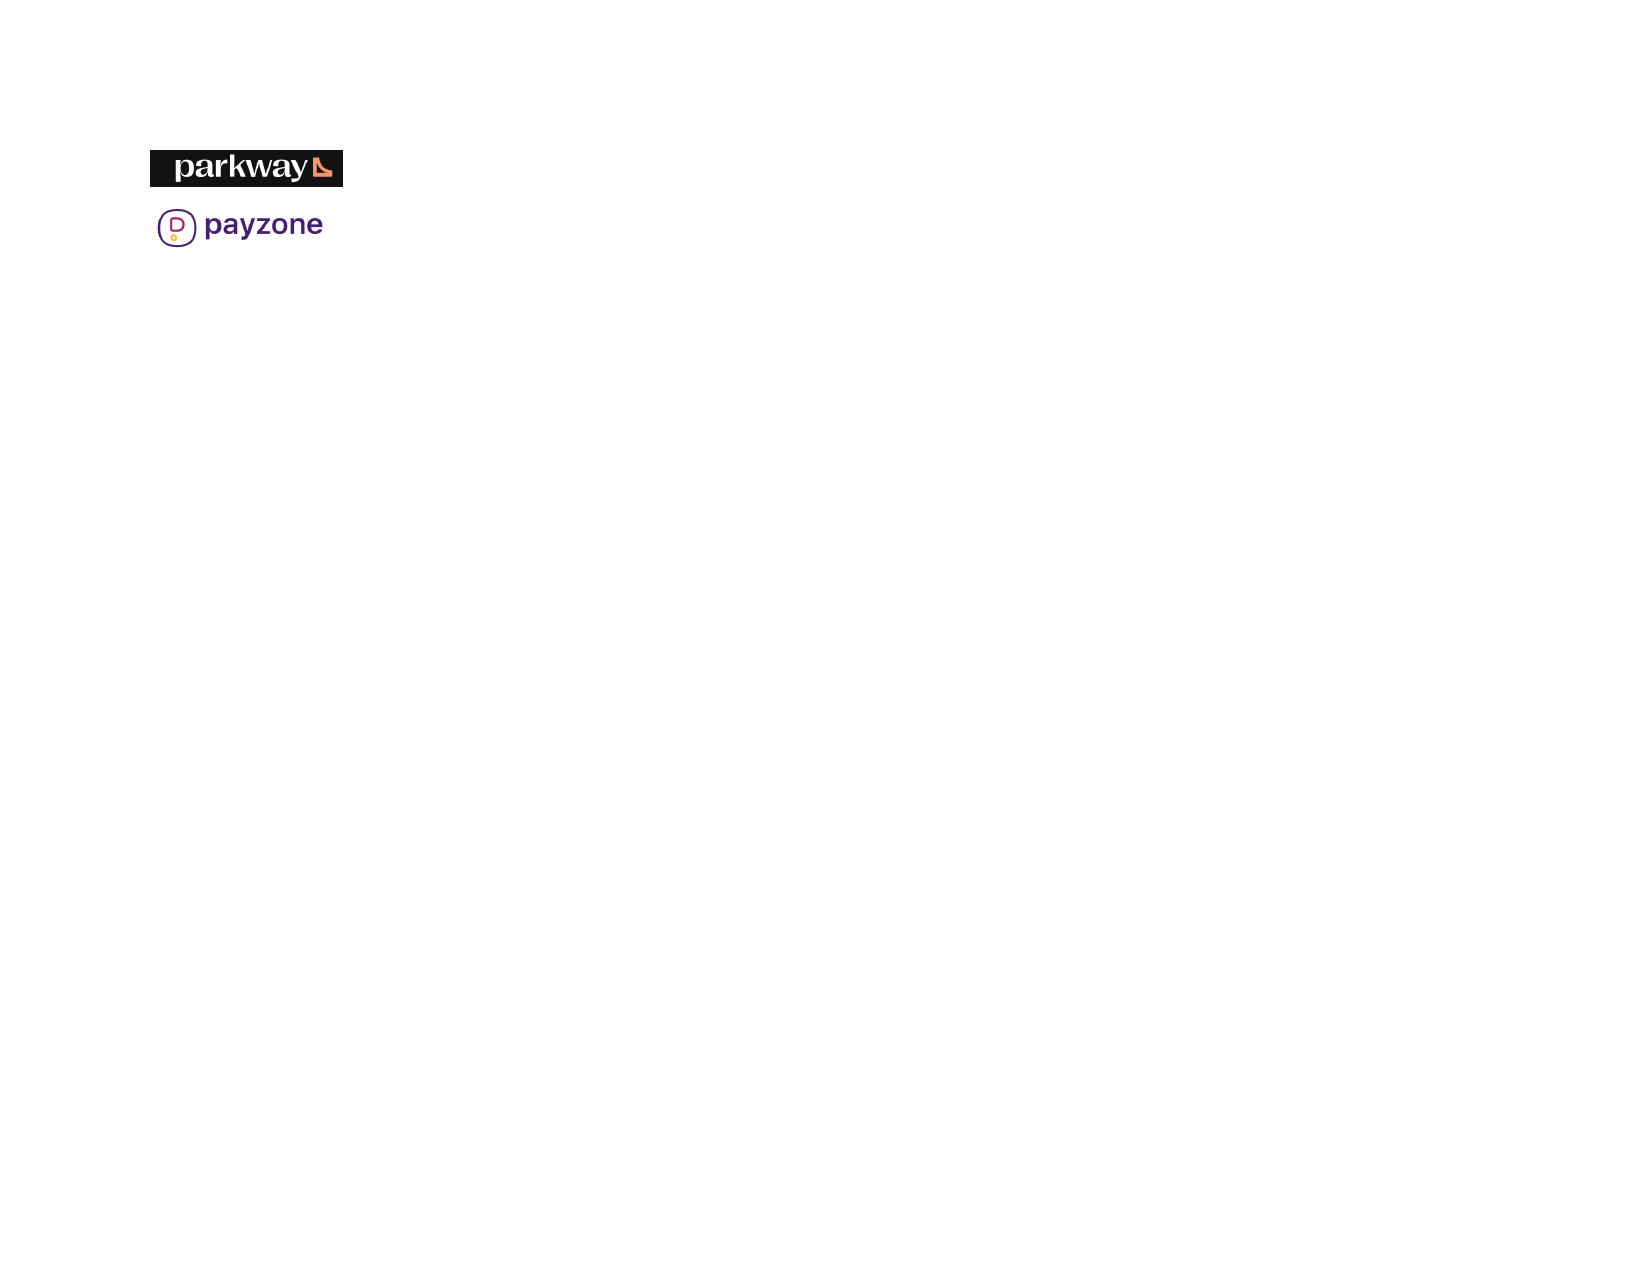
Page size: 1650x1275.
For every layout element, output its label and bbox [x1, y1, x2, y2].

picture [150, 150, 343, 187]
picture [150, 205, 336, 249]
